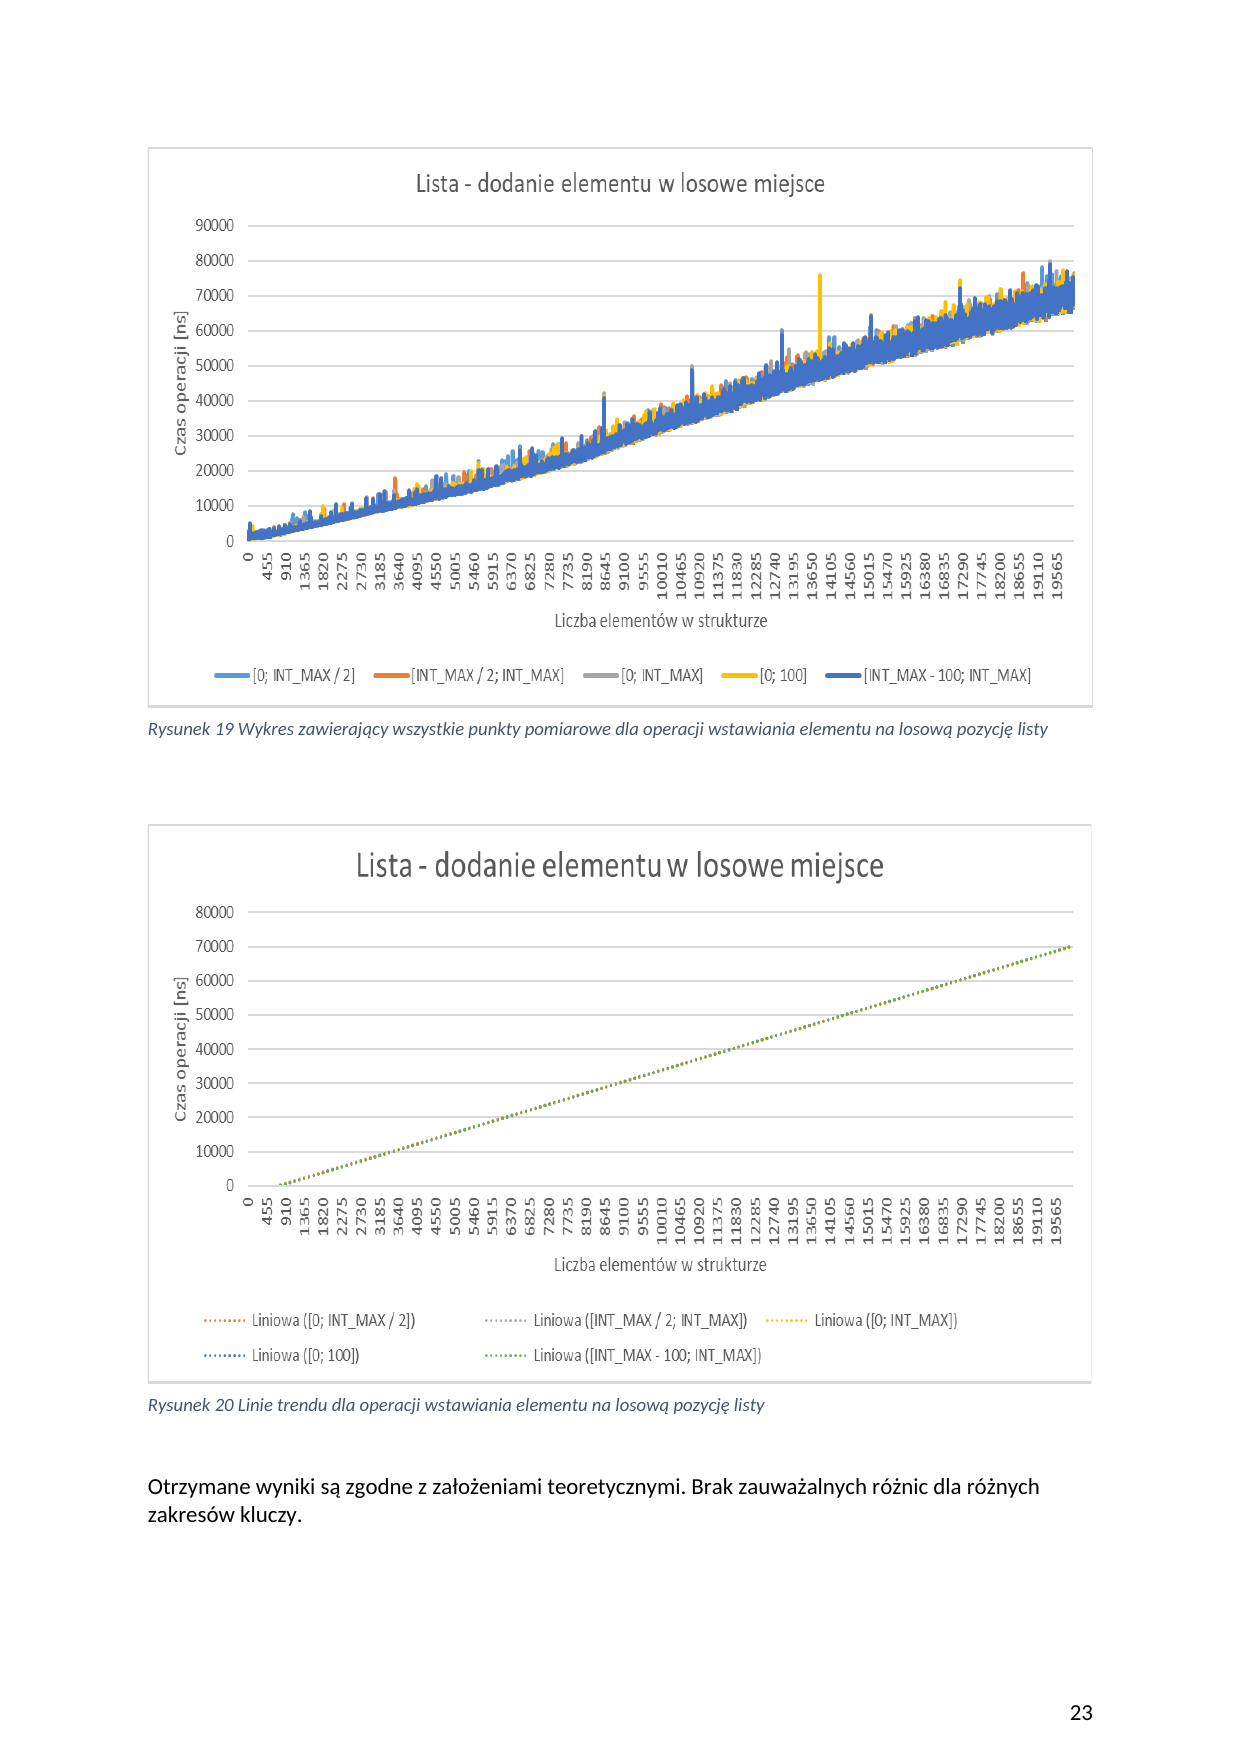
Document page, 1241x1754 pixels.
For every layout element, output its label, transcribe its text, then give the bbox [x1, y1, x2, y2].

text Otrzymane wyniki są zgodne z założeniami teoretycznymi. Brak zauważalnych różnic dla różnych zakresów kluczy. [148, 1472, 1093, 1528]
picture [147, 824, 1092, 1384]
picture [147, 147, 1093, 708]
